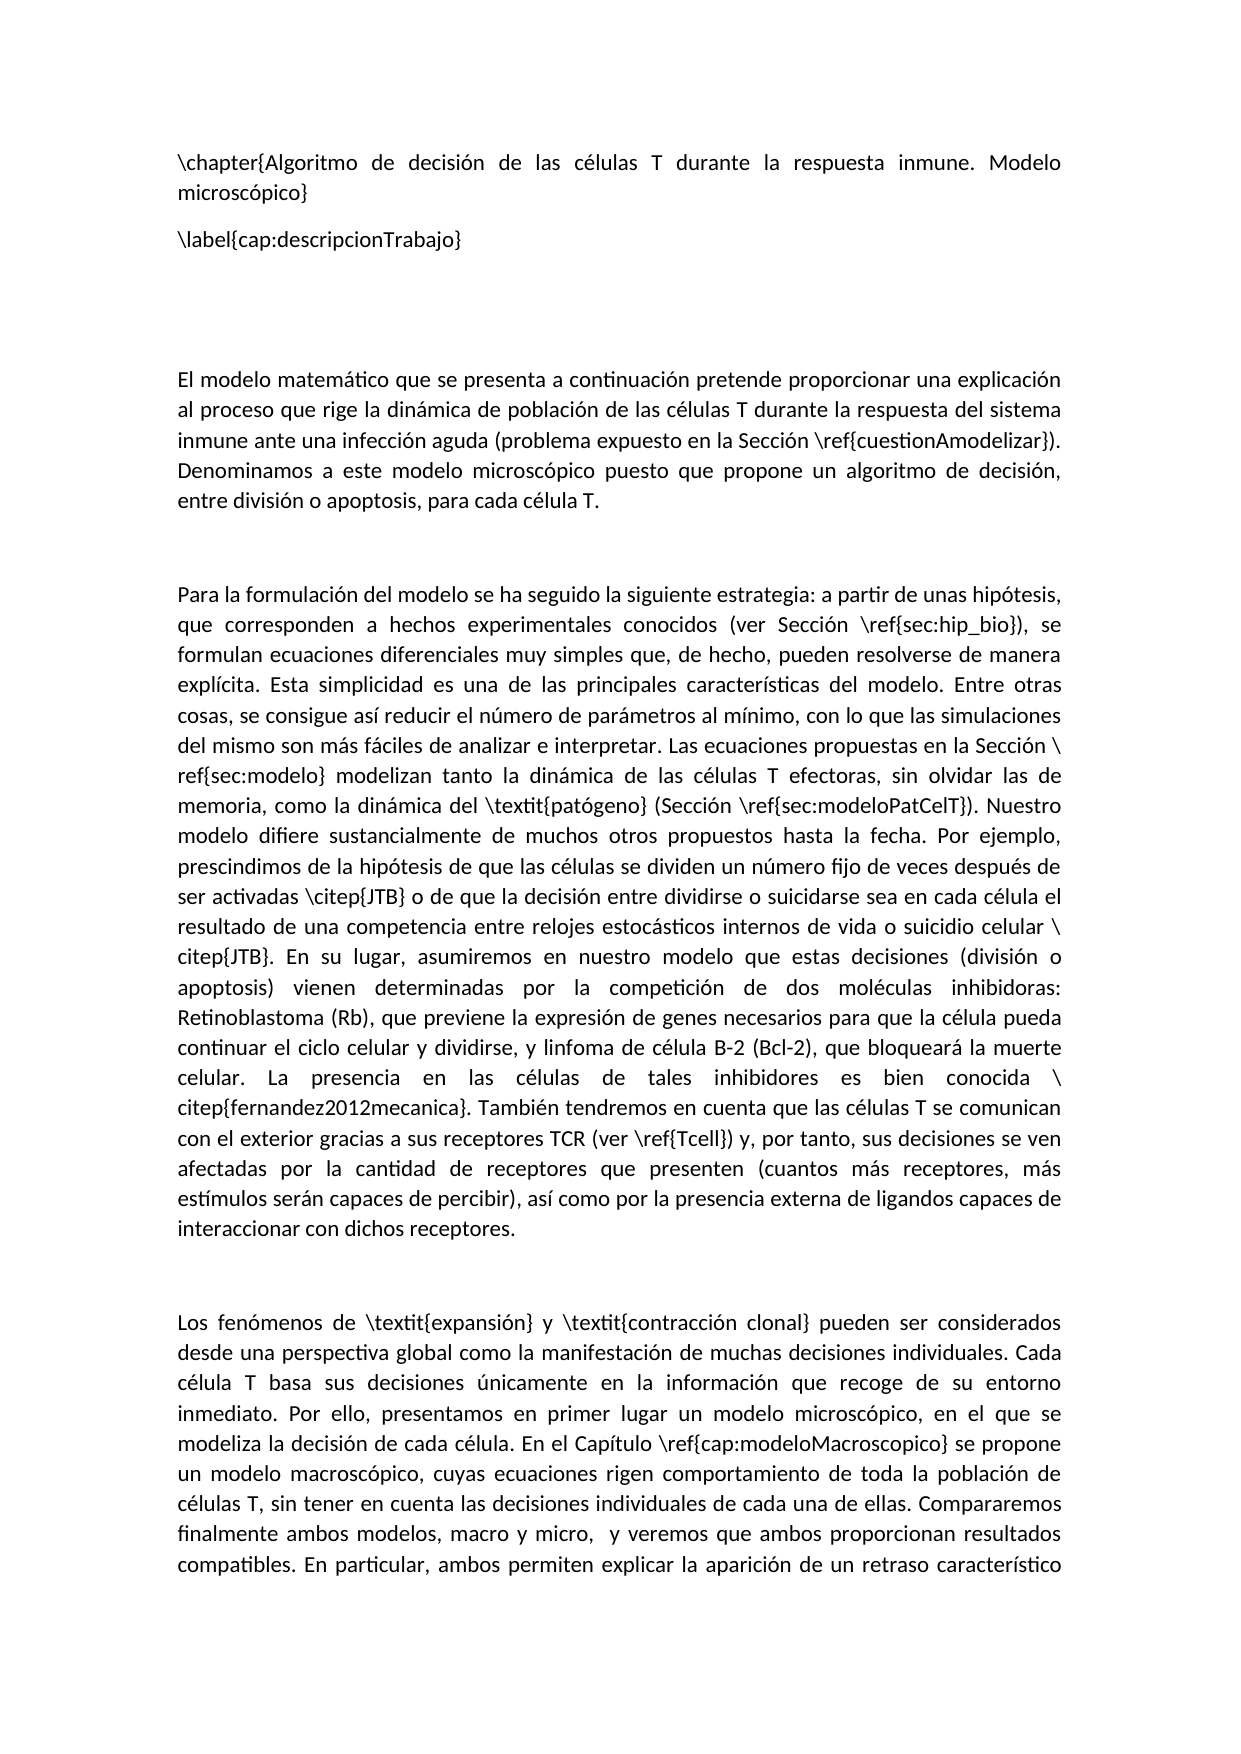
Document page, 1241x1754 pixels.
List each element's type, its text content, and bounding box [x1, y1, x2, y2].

text \chapter{Algoritmo de decisión de las células T durante la respuesta inmune. Modelo microscópico} [177, 148, 1063, 206]
text Para la formulación del modelo se ha seguido la siguiente estrategia: a partir de unas hipótesis, que corresponden a hechos experimentales conocidos (ver Sección \ref{sec:hip_bio}), se formulan ecuaciones diferenciales muy simples que, de hecho, pueden resolverse de manera explícita. Esta simplicidad es una de las principales características del modelo. Entre otras cosas, se consigue así reducir el número de parámetros al mínimo, con lo que las simulaciones del mismo son más fáciles de analizar e interpretar. Las ecuaciones propuestas en la Sección \ref{sec:modelo} modelizan tanto la dinámica de las células T efectoras, sin olvidar las de memoria, como la dinámica del \textit{patógeno} (Sección \ref{sec:modeloPatCelT}). Nuestro modelo difiere sustancialmente de muchos otros propuestos hasta la fecha. Por ejemplo, prescindimos de la hipótesis de que las células se dividen un número fijo de veces después de ser activadas \citep{JTB} o de que la decisión entre dividirse o suicidarse sea en cada célula el resultado de una competencia entre relojes estocásticos internos de vida o suicidio celular \citep{JTB}. En su lugar, asumiremos en nuestro modelo que estas decisiones (división o apoptosis) vienen determinadas por la competición de dos moléculas inhibidoras: Retinoblastoma (Rb), que previene la expresión de genes necesarios para que la célula pueda continuar el ciclo celular y dividirse, y linfoma de célula B-2 (Bcl-2), que bloqueará la muerte celular. La presencia en las células de tales inhibidores es bien conocida \citep{fernandez2012mecanica}. También tendremos en cuenta que las células T se comunican con el exterior gracias a sus receptores TCR (ver \ref{Tcell}) y, por tanto, sus decisiones se ven afectadas por la cantidad de receptores que presenten (cuantos más receptores, más estímulos serán capaces de percibir), así como por la presencia externa de ligandos capaces de interaccionar con dichos receptores. [177, 580, 1063, 1242]
text \label{cap:descripcionTrabajo} [177, 225, 1063, 253]
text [177, 1308, 1063, 1578]
text El modelo matemático que se presenta a continuación pretende proporcionar una explicación al proceso que rige la dinámica de población de las células T durante la respuesta del sistema inmune ante una infección aguda (problema expuesto en la Sección \ref{cuestionAmodelizar}). Denominamos a este modelo microscópico puesto que propone un algoritmo de decisión, entre división o apoptosis, para cada célula T. [177, 365, 1063, 514]
